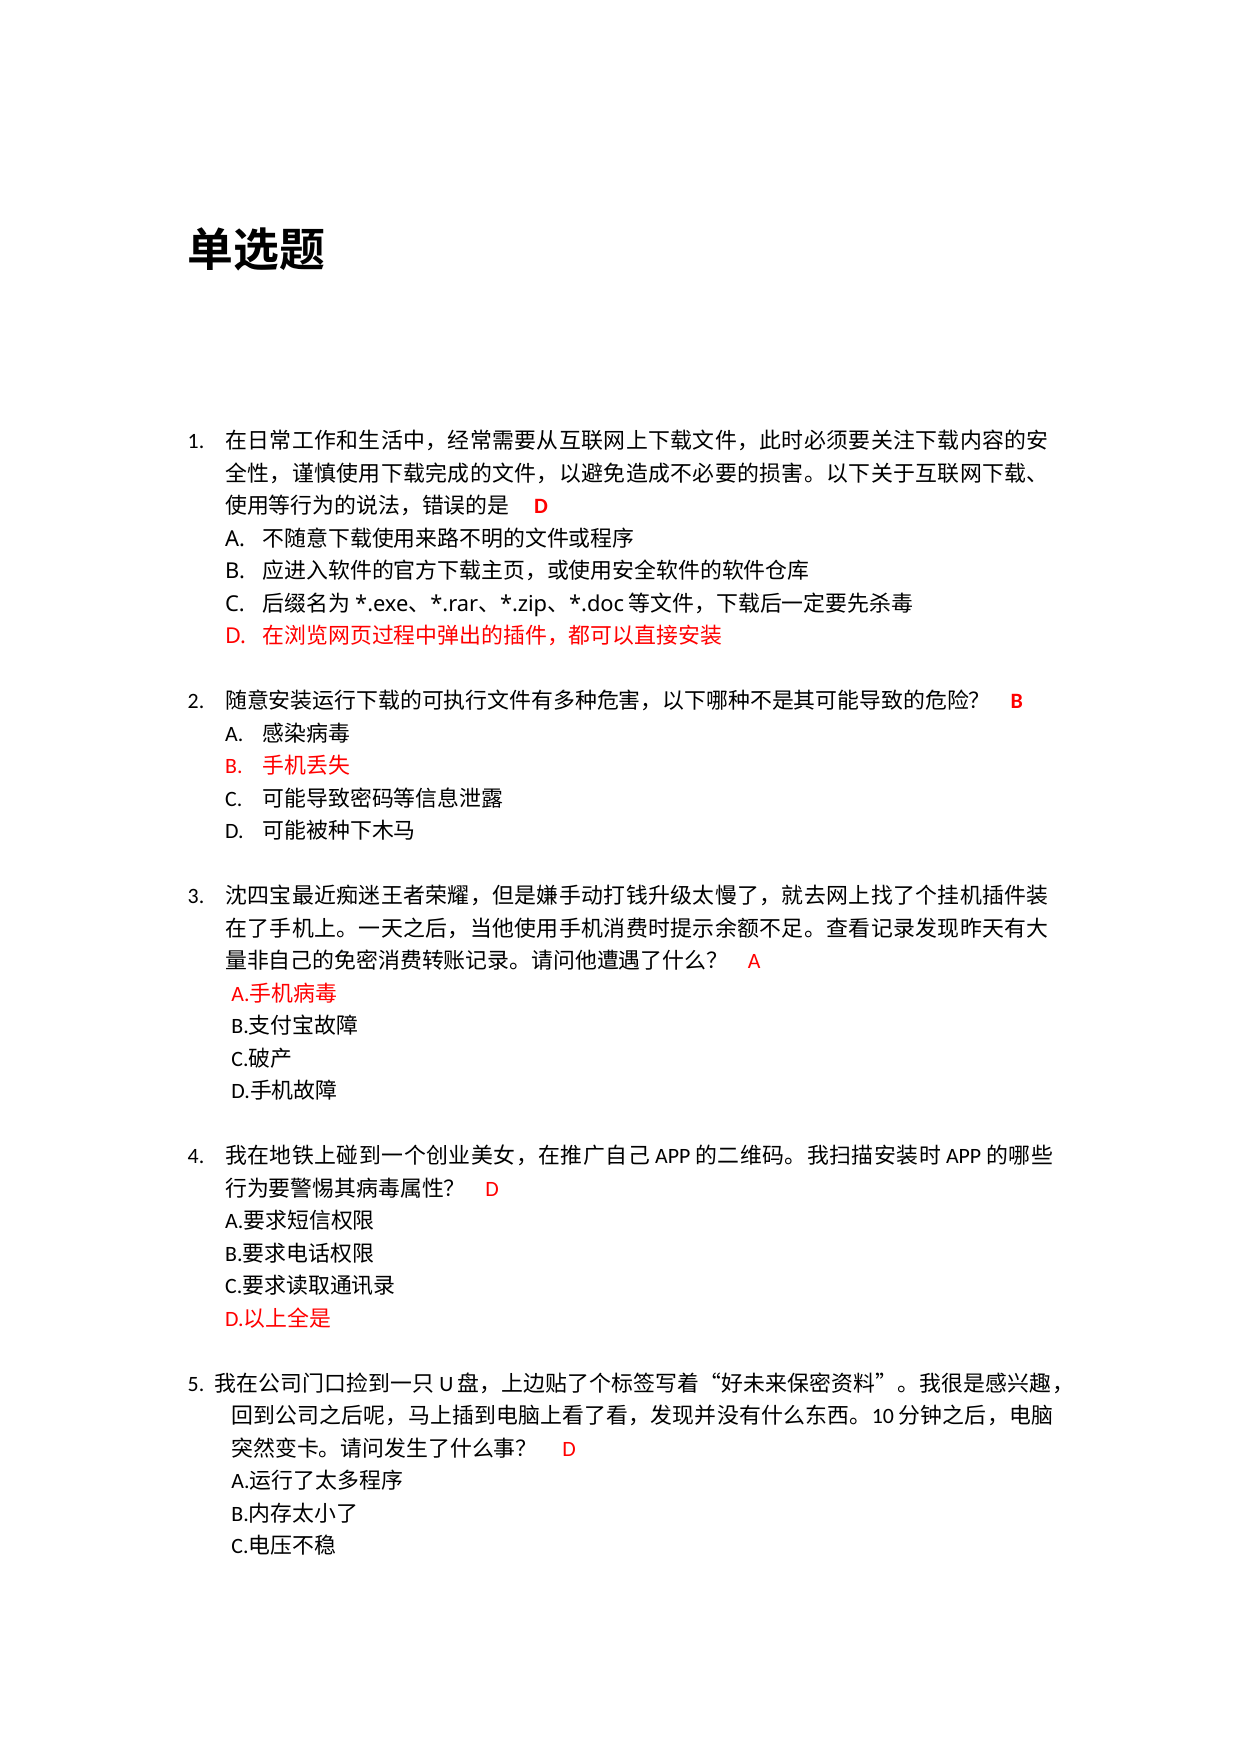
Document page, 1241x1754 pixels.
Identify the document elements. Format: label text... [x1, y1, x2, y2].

list 我在地铁上碰到一个创业美女，在推广自己APP的二维码。我扫描安装时APP的哪些行为要警惕其病毒属性？ D [187, 1138, 1053, 1203]
text B.内存太小了 [187, 1495, 1053, 1528]
list 后缀名为 *.exe、*.rar、*.zip、*.doc等文件，下载后一定要先杀毒 [225, 585, 1053, 618]
list C.破产 [187, 1040, 1053, 1073]
list 可能导致密码等信息泄露 [225, 780, 1053, 813]
list D.手机故障 [187, 1073, 1053, 1105]
list 在日常工作和生活中，经常需要从互联网上下载文件，此时必须要关注下载内容的安全性，谨慎使用下载完成的文件，以避免造成不必要的损害。以下关于互联网下载、使用等行为的说法，错误的是 D [187, 423, 1053, 520]
text A.要求短信权限 [187, 1203, 1053, 1235]
list 不随意下载使用来路不明的文件或程序 [225, 520, 1053, 553]
list 在浏览网页过程中弹出的插件，都可以直接安装 [225, 618, 1053, 650]
list 可能被种下木马 [225, 813, 1053, 845]
text A.运行了太多程序 [187, 1463, 1053, 1495]
list 随意安装运行下载的可执行文件有多种危害，以下哪种不是其可能导致的危险？ B [187, 683, 1053, 715]
text B.要求电话权限 [187, 1235, 1053, 1268]
list 手机丢失 [225, 748, 1053, 780]
list 感染病毒 [225, 715, 1053, 748]
subtitle 单选题 [187, 197, 1053, 295]
list 沈四宝最近痴迷王者荣耀，但是嫌手动打钱升级太慢了，就去网上找了个挂机插件装在了手机上。一天之后，当他使用手机消费时提示余额不足。查看记录发现昨天有大量非自己的免密消费转账记录。请问他遭遇了什么？ A [187, 878, 1053, 975]
text D.以上全是 [187, 1300, 1053, 1333]
text C.电压不稳 [187, 1528, 1053, 1560]
list B.支付宝故障 [187, 1008, 1053, 1040]
text C.要求读取通讯录 [187, 1268, 1053, 1300]
list 应进入软件的官方下载主页，或使用安全软件的软件仓库 [225, 553, 1053, 585]
list A.手机病毒 [187, 975, 1053, 1008]
text 5. 我在公司门口捡到一只U盘，上边贴了个标签写着“好未来保密资料”。我很是感兴趣，回到公司之后呢，马上插到电脑上看了看，发现并没有什么东西。10分钟之后，电脑突然变卡。请问发生了什么事？ D [187, 1365, 1053, 1463]
